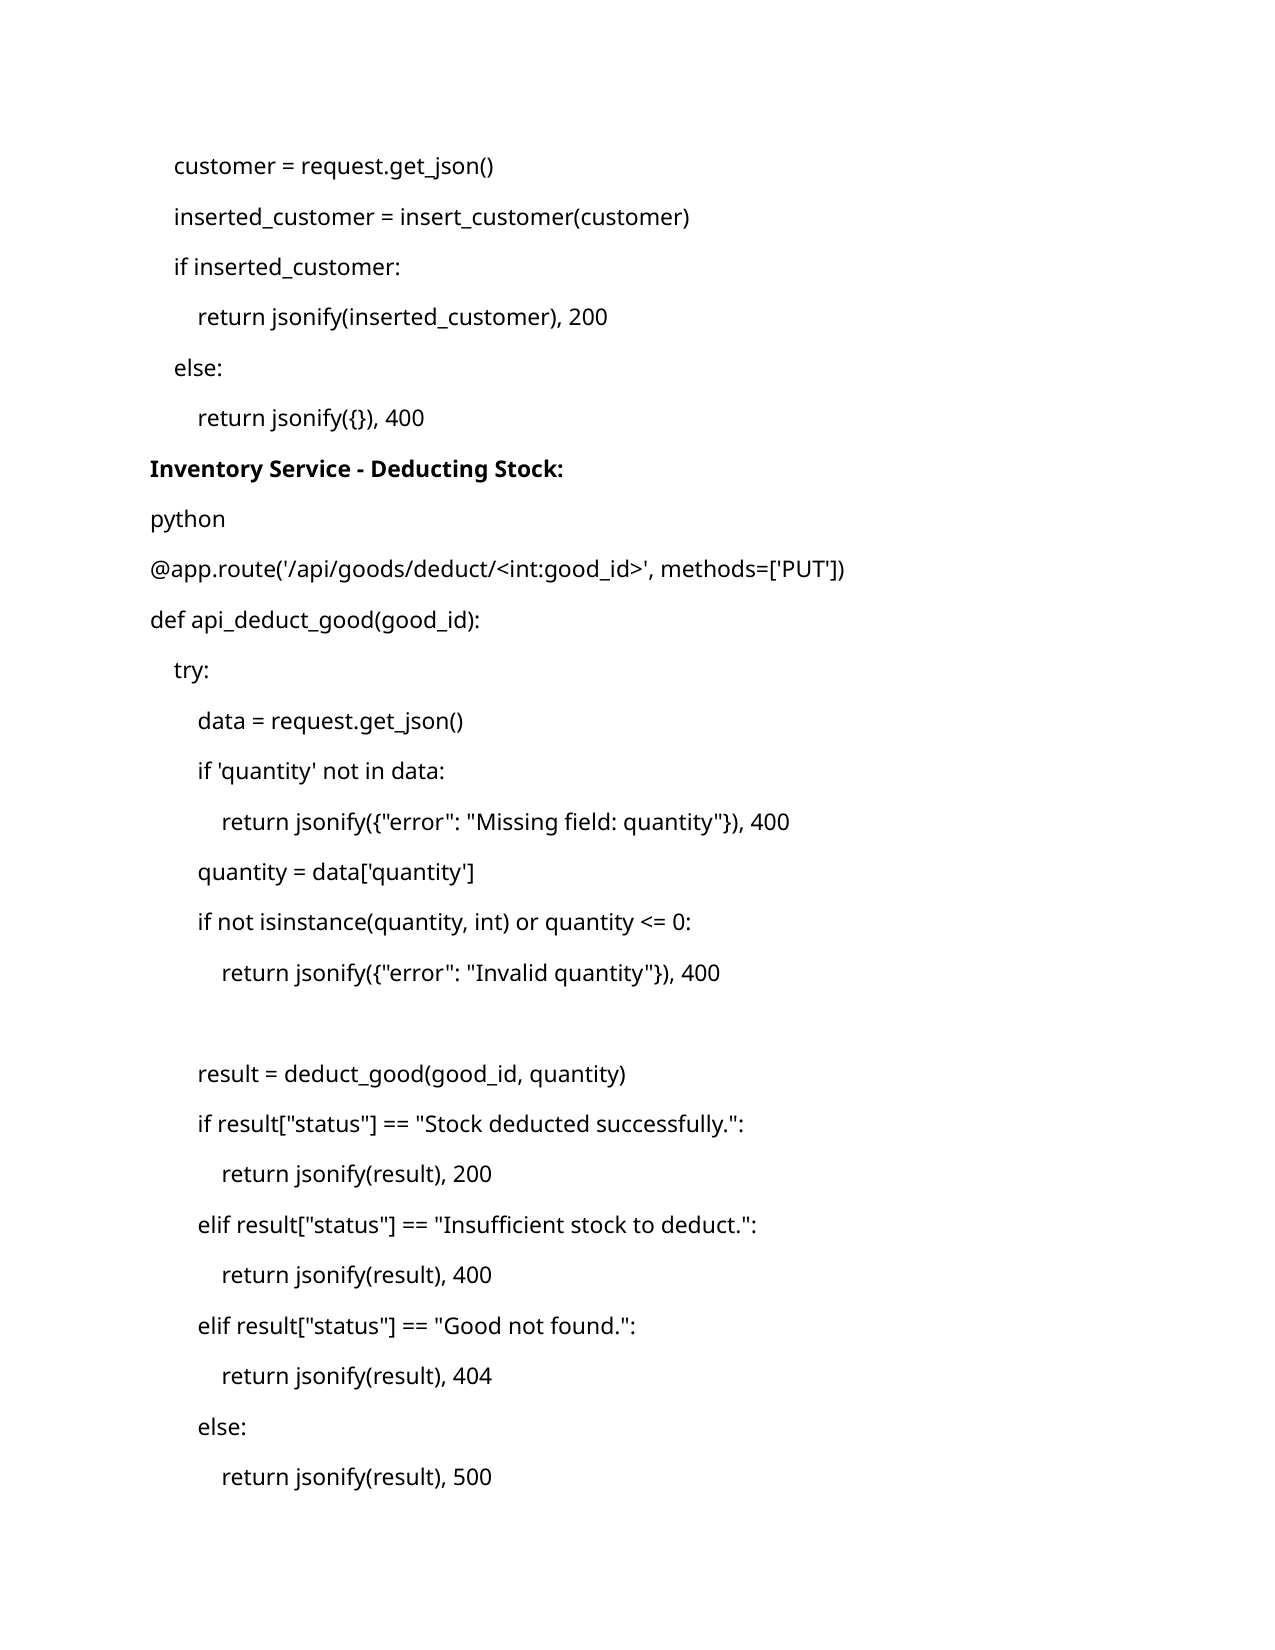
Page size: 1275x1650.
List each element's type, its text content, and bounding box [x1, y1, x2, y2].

text def api_deduct_good(good_id): [150, 604, 1125, 635]
text try: [150, 654, 1125, 685]
text if not isinstance(quantity, int) or quantity <= 0: [150, 906, 1125, 937]
text return jsonify(result), 404 [150, 1360, 1125, 1391]
text else: [150, 352, 1125, 383]
text customer = request.get_json() [150, 150, 1125, 181]
text return jsonify({}), 400 [150, 402, 1125, 433]
text return jsonify(result), 400 [150, 1259, 1125, 1290]
text if result["status"] == "Stock deducted successfully.": [150, 1108, 1125, 1139]
text return jsonify({"error": "Invalid quantity"}), 400 [150, 957, 1125, 988]
text elif result["status"] == "Good not found.": [150, 1309, 1125, 1341]
text quantity = data['quantity'] [150, 856, 1125, 887]
text @app.route('/api/goods/deduct/<int:good_id>', methods=['PUT']) [150, 553, 1125, 584]
text python [150, 503, 1125, 534]
text result = deduct_good(good_id, quantity) [150, 1057, 1125, 1089]
text if 'quantity' not in data: [150, 755, 1125, 786]
text Inventory Service - Deducting Stock: [150, 452, 1125, 484]
text else: [150, 1410, 1125, 1442]
text data = request.get_json() [150, 704, 1125, 736]
text elif result["status"] == "Insufficient stock to deduct.": [150, 1209, 1125, 1240]
text return jsonify(result), 200 [150, 1158, 1125, 1189]
text inserted_customer = insert_customer(customer) [150, 200, 1125, 232]
text return jsonify(inserted_customer), 200 [150, 301, 1125, 332]
text return jsonify({"error": "Missing field: quantity"}), 400 [150, 805, 1125, 837]
text return jsonify(result), 500 [150, 1461, 1125, 1492]
text if inserted_customer: [150, 251, 1125, 282]
